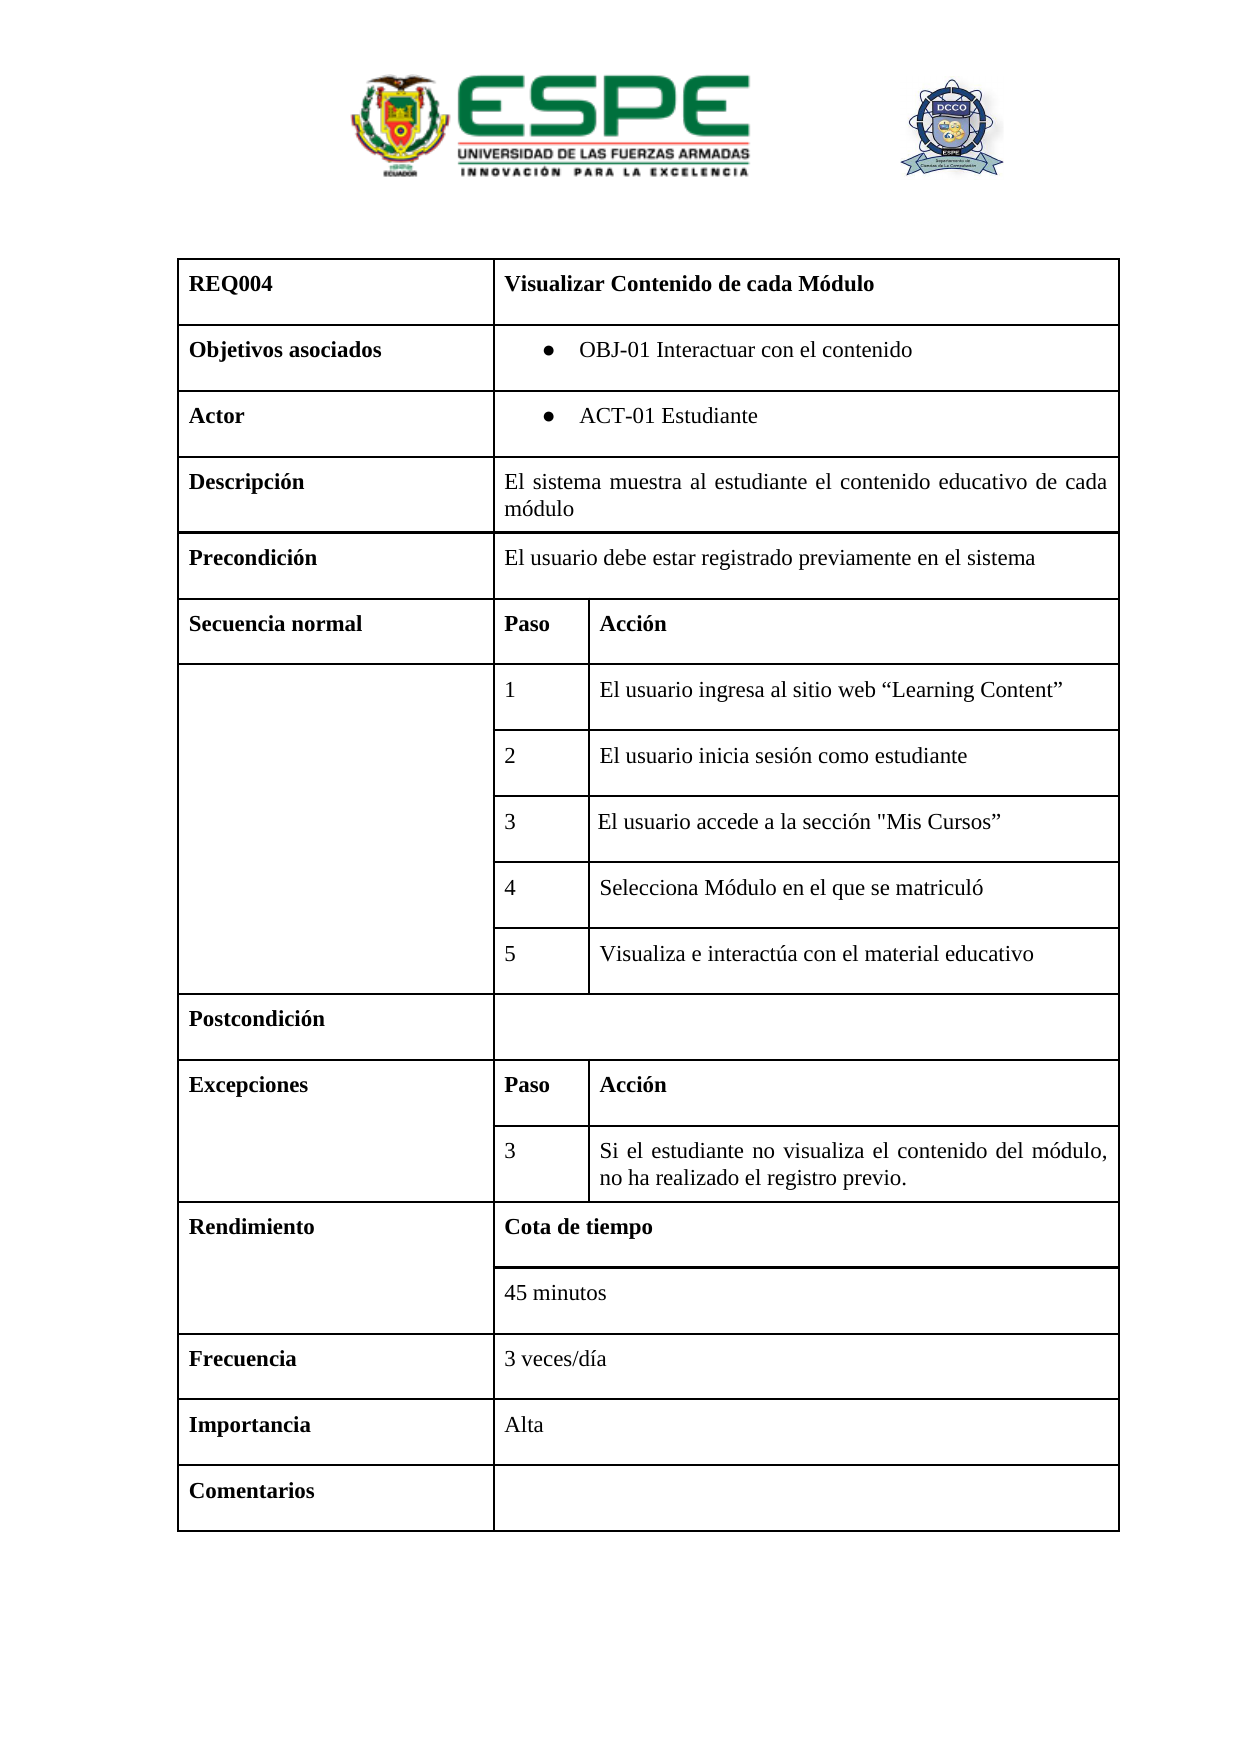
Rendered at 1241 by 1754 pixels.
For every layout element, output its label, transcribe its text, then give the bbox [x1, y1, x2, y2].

table_cell 45 minutos [495, 1269, 1118, 1332]
table_cell 3 [495, 1127, 588, 1201]
table_cell Paso [495, 600, 588, 663]
table_cell Alta [495, 1400, 1118, 1464]
table_cell Precondición [179, 534, 493, 597]
table_cell [179, 731, 493, 993]
table_cell Secuencia normal [179, 600, 493, 663]
table_cell Visualiza e interactúa con el material educativo [590, 929, 1118, 993]
table_cell Actor [179, 392, 493, 456]
table_cell Objetivos asociados [179, 326, 493, 390]
table_cell 3 veces/día [495, 1335, 1118, 1398]
table_cell El usuario inicia sesión como estudiante [590, 731, 1118, 795]
table_cell [179, 665, 493, 729]
table_cell [495, 1466, 1118, 1530]
picture [349, 73, 755, 180]
table_cell 4 [495, 863, 588, 927]
picture [900, 76, 1004, 180]
table_cell OBJ-01 Interactuar con el contenido [495, 326, 1118, 390]
table_cell Si el estudiante no visualiza el contenido del módulo, no ha realizado el registro previo. [590, 1127, 1118, 1201]
table_cell Acción [590, 600, 1118, 663]
table_cell Postcondición [179, 995, 493, 1059]
table_cell El usuario accede a la sección "Mis Cursos” [590, 797, 1118, 861]
table_cell Frecuencia [179, 1335, 493, 1398]
table_cell 1 [495, 665, 588, 729]
table_cell 2 [495, 731, 588, 795]
table_cell Selecciona Módulo en el que se matriculó [590, 863, 1118, 927]
table_header REQ004 [179, 260, 493, 324]
table_cell Excepciones [179, 1061, 493, 1201]
table_cell Cota de tiempo [495, 1203, 1118, 1266]
table_cell 5 [495, 929, 588, 993]
table_cell Acción [590, 1061, 1118, 1125]
table_cell [495, 995, 1118, 1059]
table_cell El usuario ingresa al sitio web “Learning Content” [590, 665, 1118, 729]
table_cell El sistema muestra al estudiante el contenido educativo de cada módulo [495, 458, 1118, 531]
table_cell Importancia [179, 1400, 493, 1464]
table_cell Paso [495, 1061, 588, 1125]
table_cell Comentarios [179, 1466, 493, 1530]
table_header Visualizar Contenido de cada Módulo [495, 260, 1118, 324]
table_cell Descripción [179, 458, 493, 531]
table_cell Rendimiento [179, 1203, 493, 1332]
table_cell ACT-01 Estudiante [495, 392, 1118, 456]
table_cell El usuario debe estar registrado previamente en el sistema [495, 534, 1118, 597]
table_cell 3 [495, 797, 588, 861]
